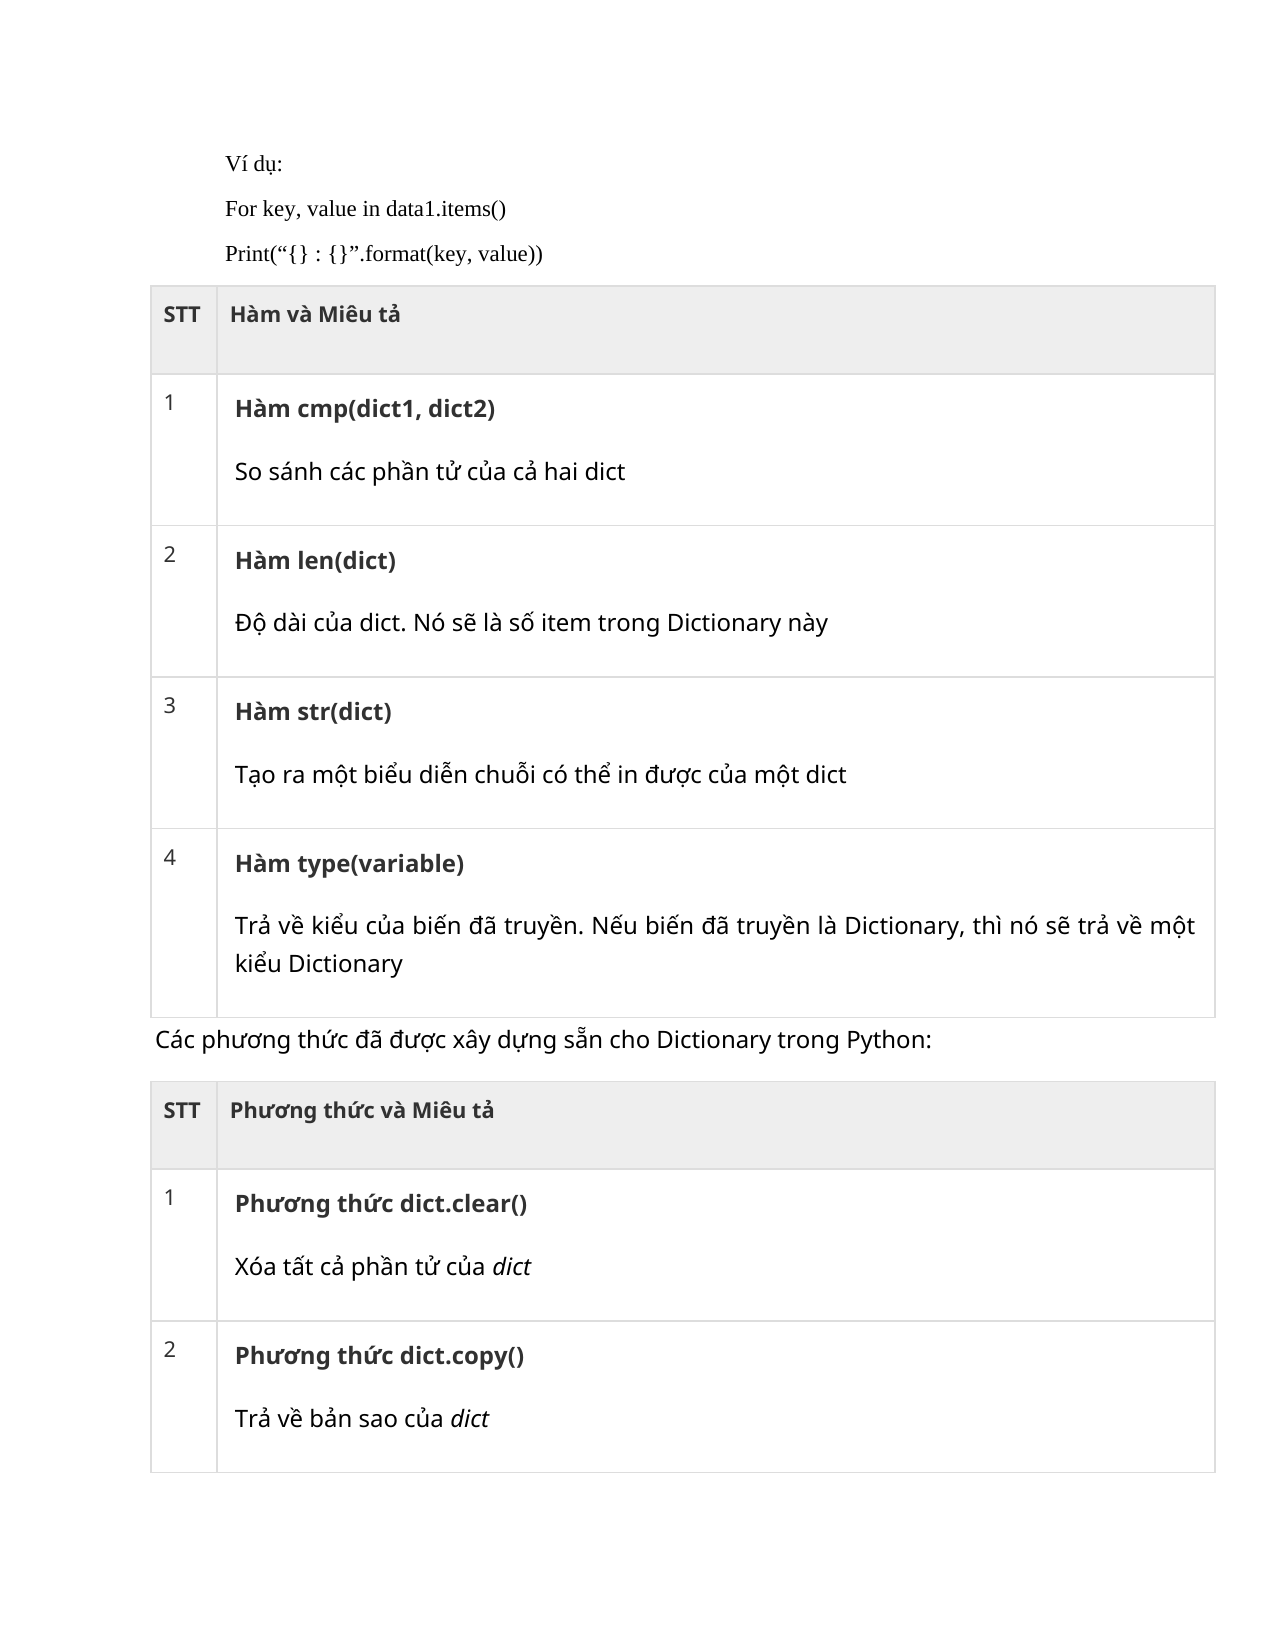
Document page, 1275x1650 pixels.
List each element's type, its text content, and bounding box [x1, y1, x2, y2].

table_cell Phương thức dict.clear() Xóa tất cả phần tử của dict [218, 1170, 1214, 1320]
table_cell 2 [152, 1322, 216, 1471]
table_cell Hàm str(dict) Tạo ra một biểu diễn chuỗi có thể in được của một dict [218, 678, 1214, 828]
table_cell 1 [152, 1170, 216, 1320]
table_cell Hàm len(dict) Độ dài của dict. Nó sẽ là số item trong Dictionary này [218, 526, 1214, 676]
text Ví dụ: [150, 150, 1125, 176]
text For key, value in data1.items() [150, 195, 1125, 221]
table_header STT [152, 287, 216, 373]
table_cell 3 [152, 678, 216, 828]
table_cell Phương thức dict.copy() Trả về bản sao của dict [218, 1322, 1214, 1471]
table_cell 2 [152, 526, 216, 676]
table_cell Hàm type(variable) Trả về kiểu của biến đã truyền. Nếu biến đã truyền là Dictionary, thì nó sẽ trả về một kiểu Dictionary [218, 829, 1214, 1017]
table_header Phương thức và Miêu tả [218, 1082, 1214, 1168]
table_header STT [152, 1082, 216, 1168]
text Print(“{} : {}”.format(key, value)) [150, 240, 1125, 267]
table_header Hàm và Miêu tả [218, 287, 1214, 373]
table_cell 1 [152, 375, 216, 524]
text Các phương thức đã được xây dựng sẵn cho Dictionary trong Python: [155, 1018, 1120, 1056]
table_cell 4 [152, 829, 216, 1017]
table_cell Hàm cmp(dict1, dict2) So sánh các phần tử của cả hai dict [218, 375, 1214, 524]
